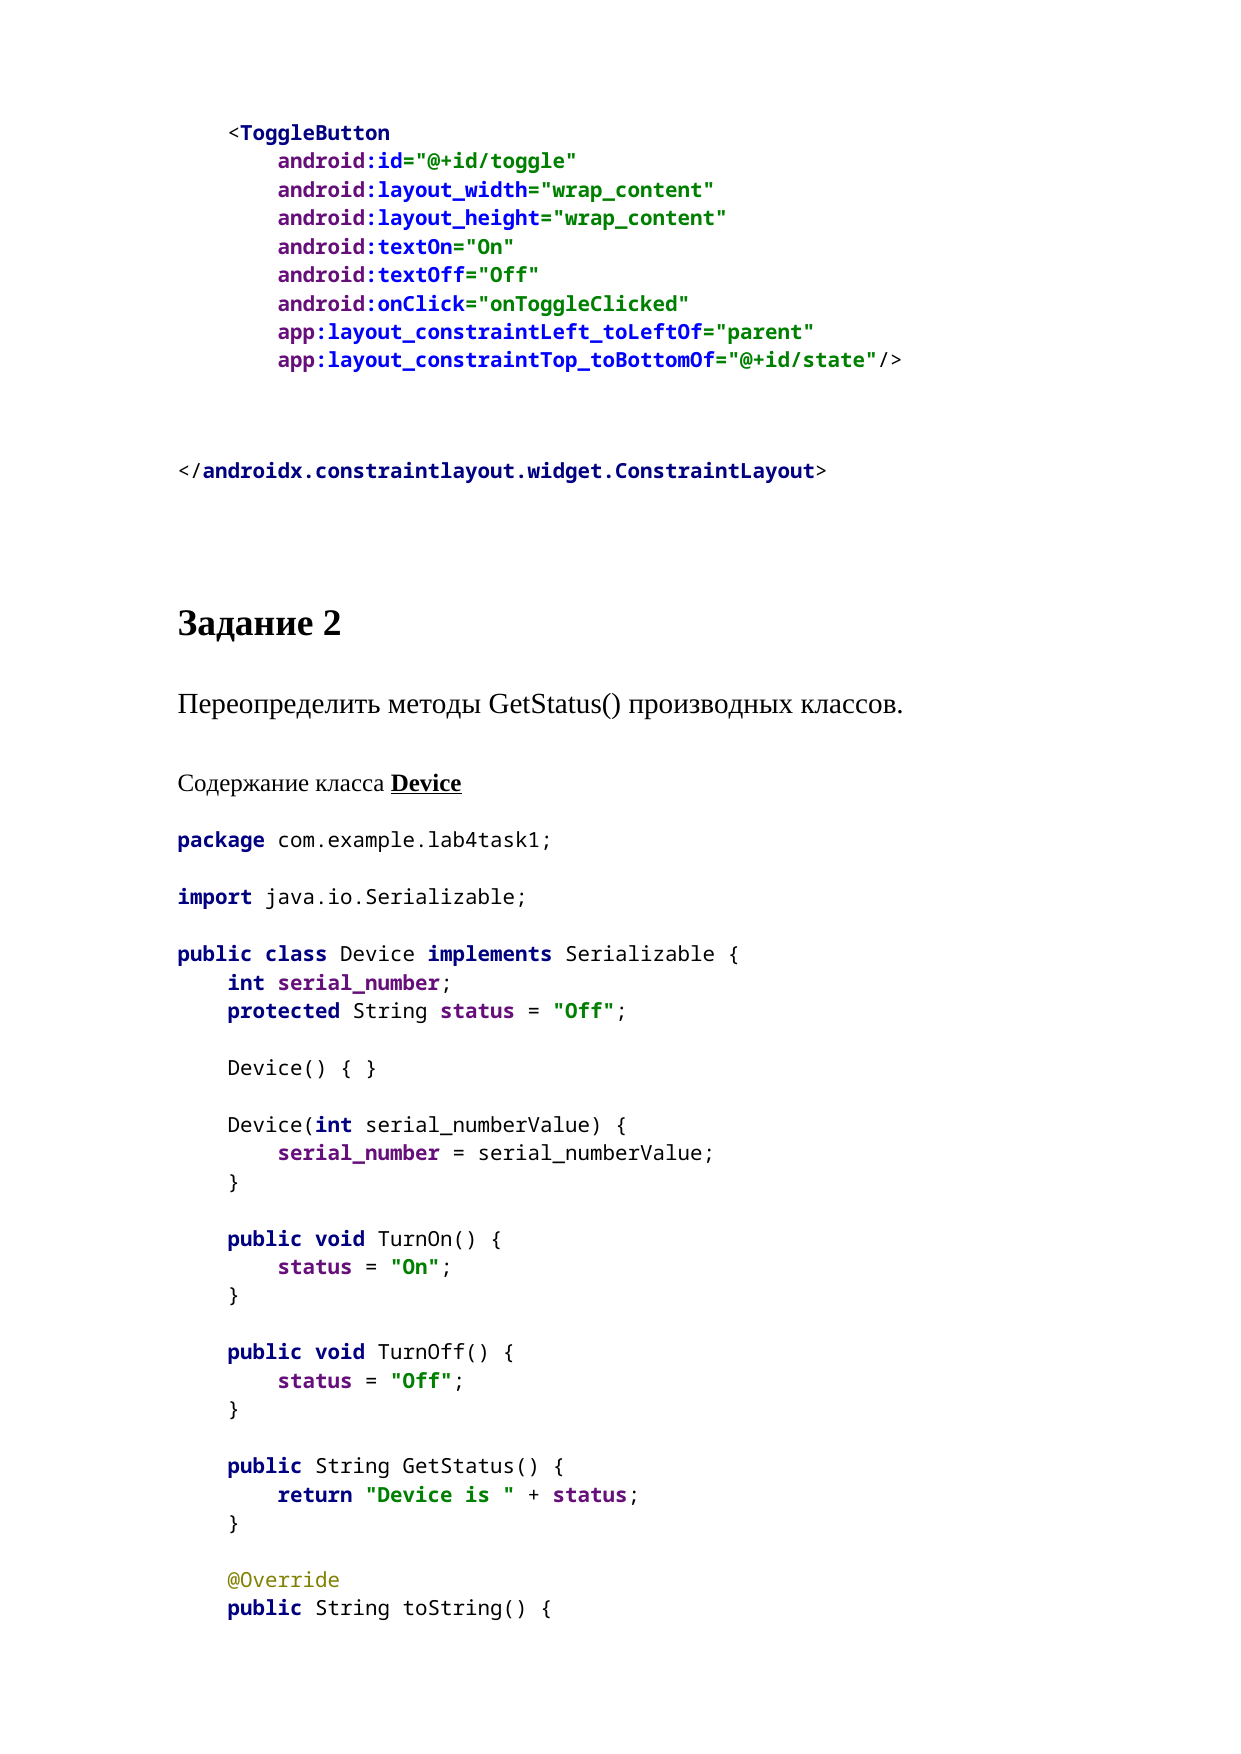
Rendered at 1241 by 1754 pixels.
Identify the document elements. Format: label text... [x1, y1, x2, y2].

text Переопределить методы GetStatus() производных классов. [177, 687, 1152, 720]
text Содержание класса Device [177, 768, 1152, 797]
text Задание 2 [177, 600, 1152, 643]
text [177, 826, 1152, 1622]
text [177, 118, 1152, 374]
text </androidx.constraintlayout.widget.ConstraintLayout> [177, 399, 1152, 484]
